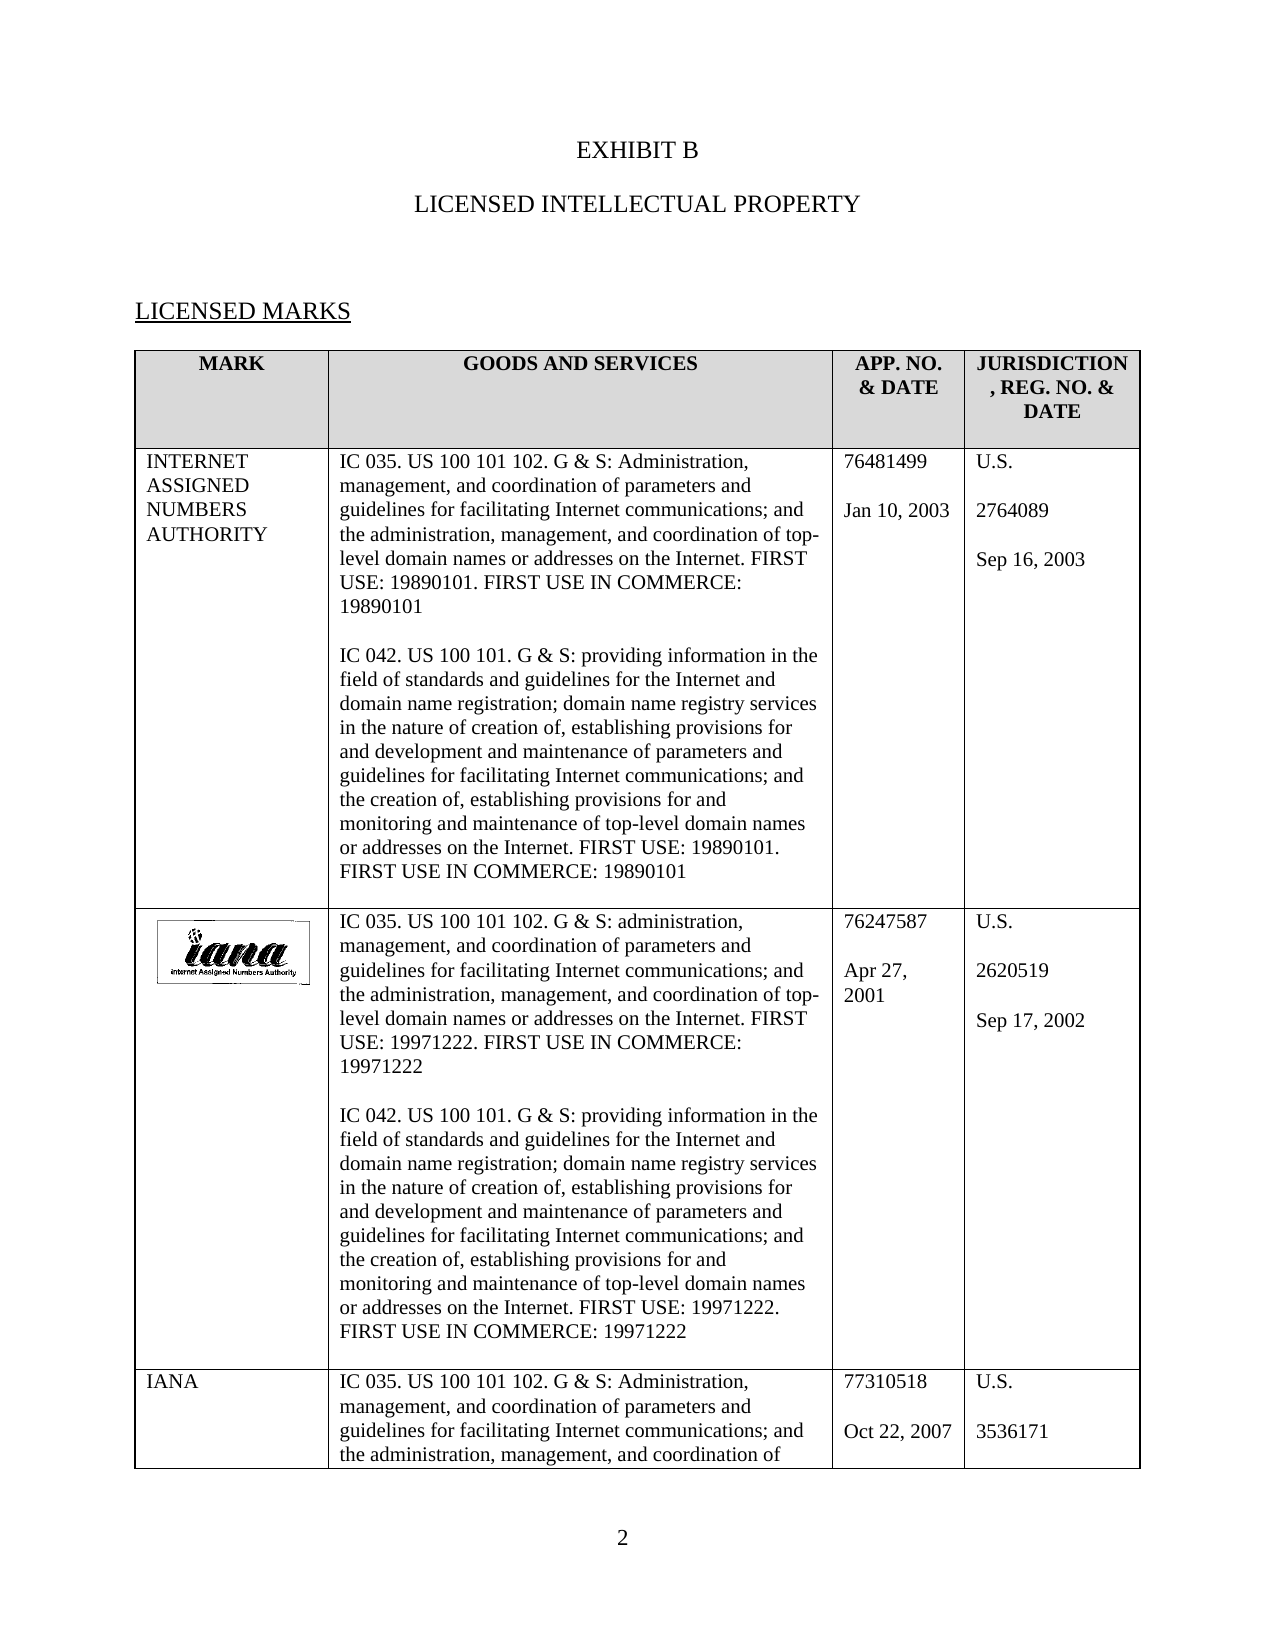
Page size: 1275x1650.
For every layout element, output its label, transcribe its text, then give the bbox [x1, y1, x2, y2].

table_cell IANA [136, 1370, 328, 1468]
table_cell U.S. 2764089 Sep 16, 2003 [965, 449, 1139, 908]
table_cell 76481499 Jan 10, 2003 [833, 449, 964, 908]
table_header MARK [136, 351, 328, 448]
table_cell IC 035. US 100 101 102. G & S: Administration, management, and coordination of parameters and guidelines for facilitating Internet communications; and the administration, management, and coordination of top-level domain names or addresses on the Internet. FIRST USE: 19890101. FIRST USE IN COMMERCE: 19890101 IC 042. US 100 101. G & S: providing information in the field of standards and guidelines for the Internet and domain name registration; domain name registry services in the nature of creation of, establishing provisions for and development and maintenance of parameters and guidelines for facilitating Internet communications; and the creation of, establishing provisions for and monitoring and maintenance of top-level domain names or addresses on the Internet. FIRST USE: 19890101. FIRST USE IN COMMERCE: 19890101 [329, 449, 832, 908]
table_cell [329, 1370, 832, 1468]
table_header GOODS AND SERVICES [329, 351, 832, 448]
table_cell INTERNET ASSIGNED NUMBERS AUTHORITY [136, 449, 328, 908]
table_cell IC 035. US 100 101 102. G & S: administration, management, and coordination of parameters and guidelines for facilitating Internet communications; and the administration, management, and coordination of top-level domain names or addresses on the Internet. FIRST USE: 19971222. FIRST USE IN COMMERCE: 19971222 IC 042. US 100 101. G & S: providing information in the field of standards and guidelines for the Internet and domain name registration; domain name registry services in the nature of creation of, establishing provisions for and development and maintenance of parameters and guidelines for facilitating Internet communications; and the creation of, establishing provisions for and monitoring and maintenance of top-level domain names or addresses on the Internet. FIRST USE: 19971222. FIRST USE IN COMMERCE: 19971222 [329, 909, 832, 1368]
table_cell 76247587 Apr 27, 2001 [833, 909, 964, 1368]
picture [146, 909, 320, 995]
table_header JURISDICTION, REG. NO. & DATE [965, 351, 1139, 448]
text LICENSED INTELLECTUAL PROPERTY [135, 189, 1140, 217]
text LICENSED MARKS [135, 296, 1140, 325]
table_header APP. NO. & DATE [833, 351, 964, 448]
text EXHIBIT B [135, 135, 1140, 164]
table_cell [136, 909, 328, 1368]
table_cell U.S. 2620519 Sep 17, 2002 [965, 909, 1139, 1368]
table_cell U.S. 3536171 Nov 25, 2008 [965, 1370, 1139, 1468]
table_cell 77310518 Oct 22, 2007 [833, 1370, 964, 1468]
